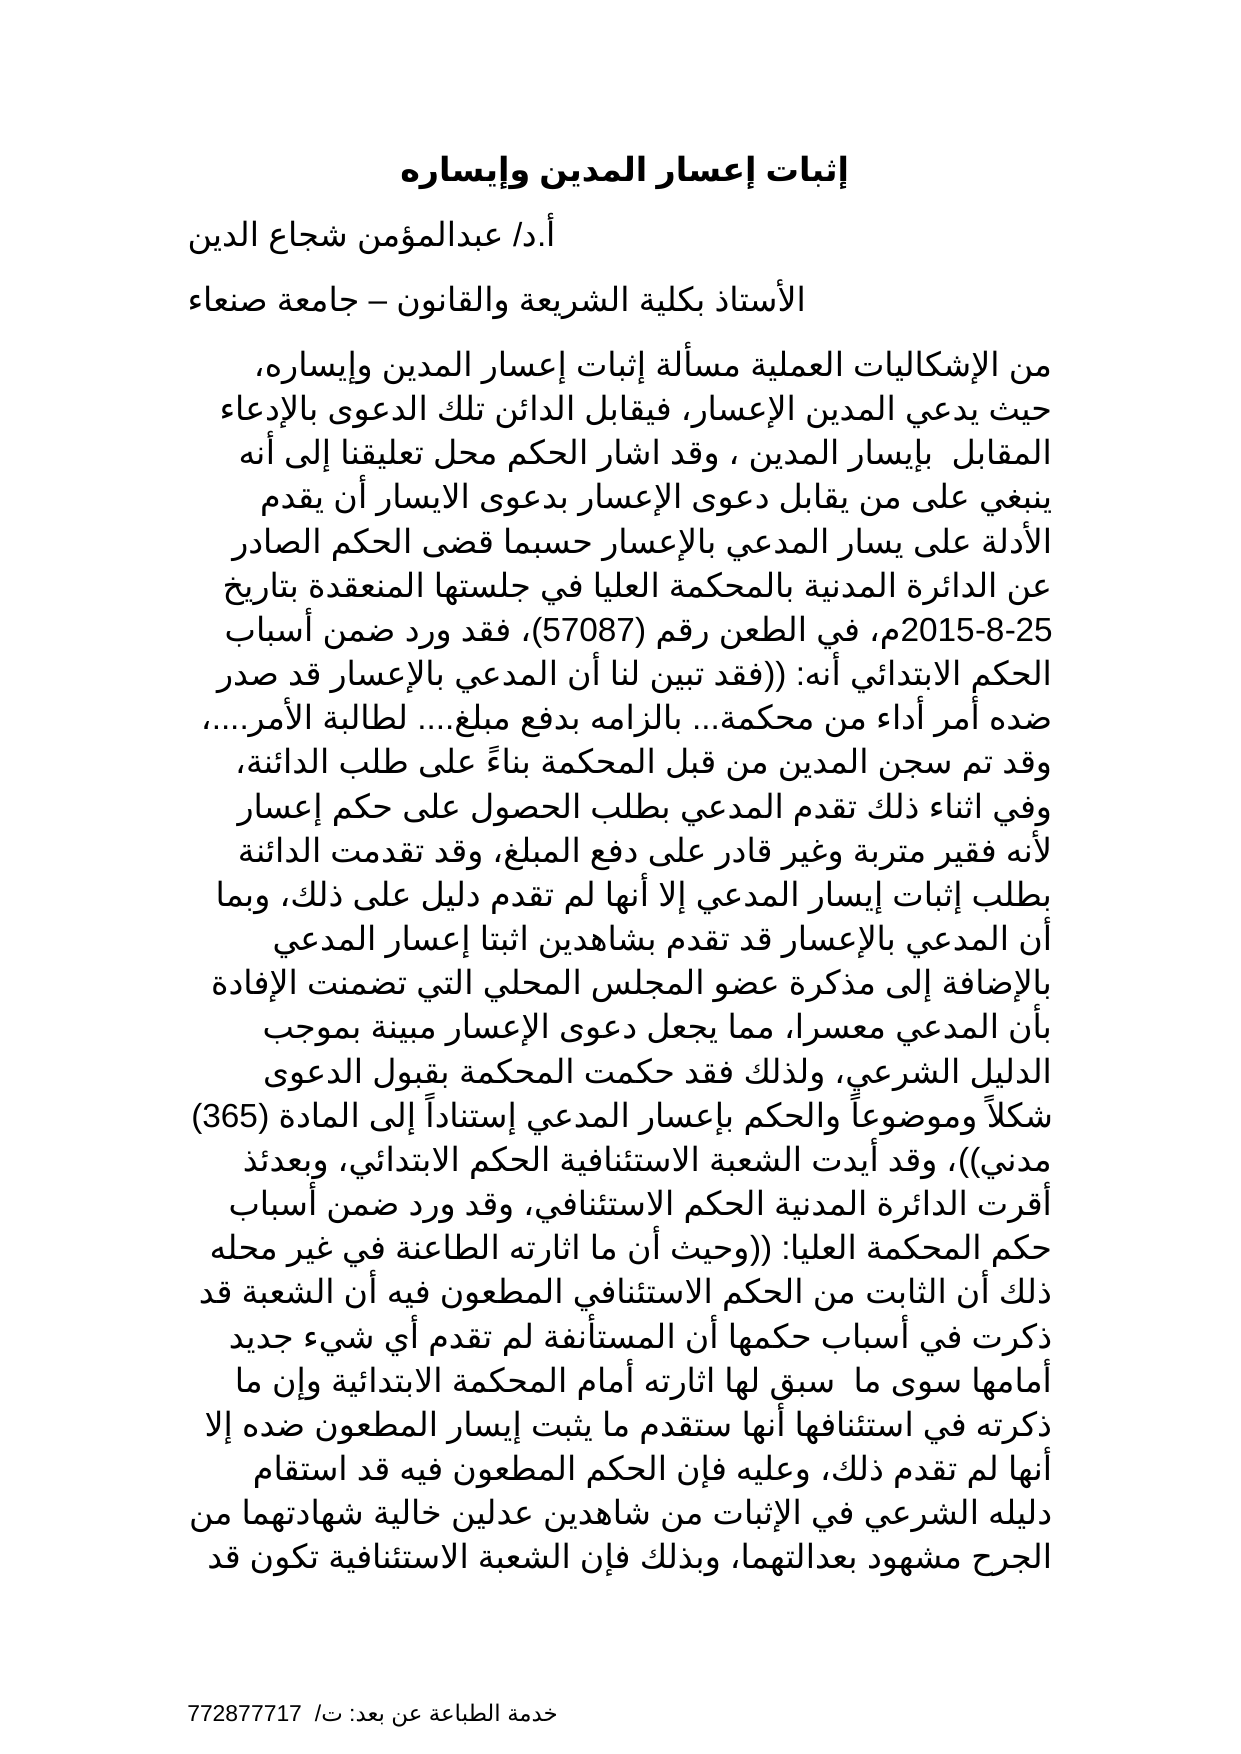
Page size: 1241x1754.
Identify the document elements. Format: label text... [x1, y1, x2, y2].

text الأستاذ بكلية الشريعة والقانون – جامعة صنعاء [187, 280, 1053, 318]
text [187, 345, 1053, 1576]
text أ.د/ عبدالمؤمن شجاع الدين [187, 215, 1053, 253]
text إثبات إعسار المدين وإيساره [187, 150, 1053, 188]
